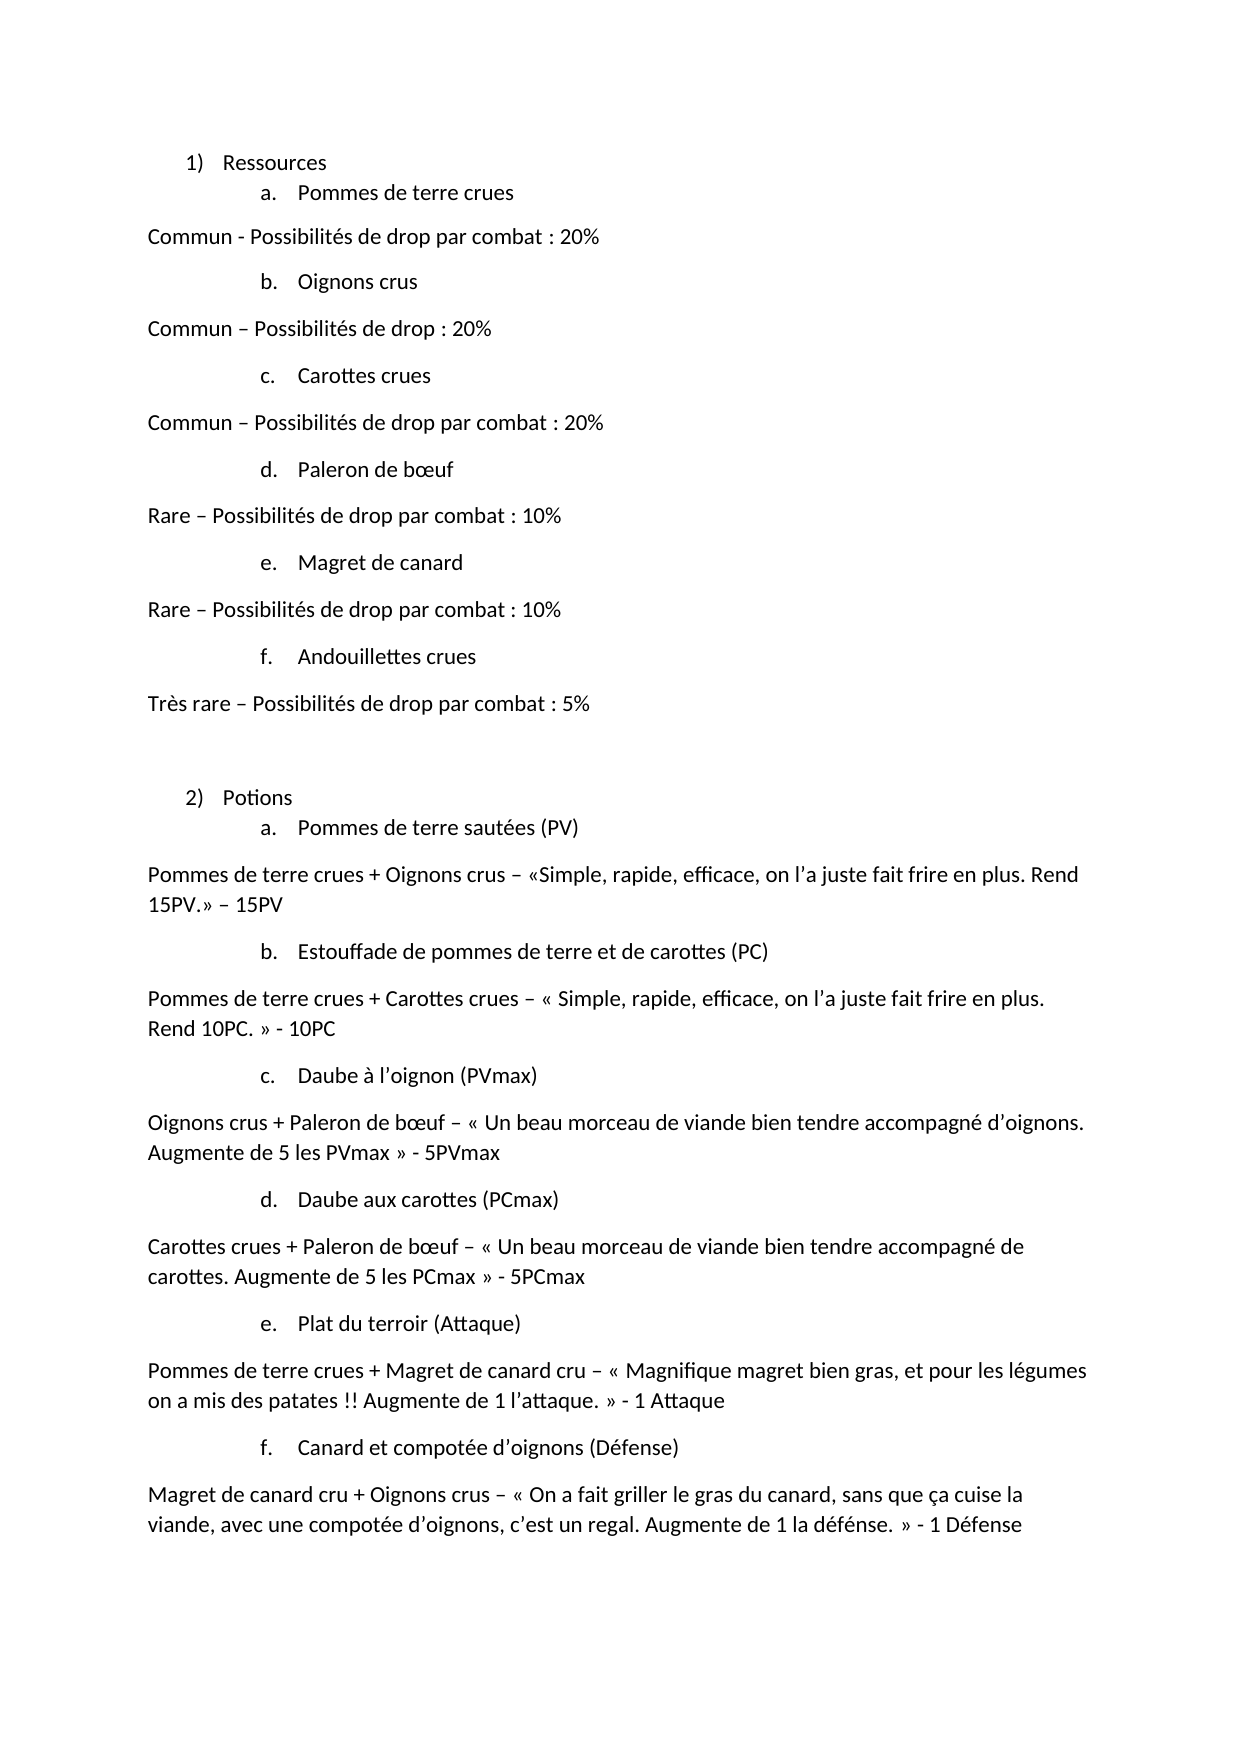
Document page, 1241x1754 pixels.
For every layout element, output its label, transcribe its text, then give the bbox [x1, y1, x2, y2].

list Ressources [185, 148, 1093, 176]
text Carottes crues + Paleron de bœuf – « Un beau morceau de viande bien tendre accompagné de carottes. Augmente de 5 les PCmax » - 5PCmax [148, 1232, 1093, 1290]
list Canard et compotée d’oignons (Défense) [260, 1433, 1093, 1461]
list Pommes de terre crues [260, 178, 1093, 206]
text Commun - Possibilités de drop par combat : 20% [148, 222, 1093, 251]
text Pommes de terre crues + Magret de canard cru – « Magnifique magret bien gras, et pour les légumes on a mis des patates !! Augmente de 1 l’attaque. » - 1 Attaque [148, 1356, 1093, 1414]
list Andouillettes crues [260, 642, 1093, 670]
text Commun – Possibilités de drop par combat : 20% [148, 408, 1093, 436]
text Oignons crus + Paleron de bœuf – « Un beau morceau de viande bien tendre accompagné d’oignons. Augmente de 5 les PVmax » - 5PVmax [148, 1108, 1093, 1166]
text Pommes de terre crues + Oignons crus – «Simple, rapide, efficace, on l’a juste fait frire en plus. Rend 15PV.» – 15PV [148, 860, 1093, 918]
text Magret de canard cru + Oignons crus – « On a fait griller le gras du canard, sans que ça cuise la viande, avec une compotée d’oignons, c’est un regal. Augmente de 1 la défénse. » - 1 Défense [148, 1480, 1093, 1538]
list Paleron de bœuf [260, 455, 1093, 483]
list Carottes crues [260, 361, 1093, 389]
text Commun – Possibilités de drop : 20% [148, 314, 1093, 342]
list Pommes de terre sautées (PV) [260, 813, 1093, 841]
list Plat du terroir (Attaque) [260, 1309, 1093, 1337]
list Daube à l’oignon (PVmax) [260, 1061, 1093, 1089]
list Potions [185, 783, 1093, 811]
list Magret de canard [260, 548, 1093, 576]
list Estouffade de pommes de terre et de carottes (PC) [260, 937, 1093, 965]
text Très rare – Possibilités de drop par combat : 5% [148, 689, 1093, 717]
list Oignons crus [260, 267, 1093, 295]
text Pommes de terre crues + Carottes crues – « Simple, rapide, efficace, on l’a juste fait frire en plus. Rend 10PC. » - 10PC [148, 984, 1093, 1042]
list Daube aux carottes (PCmax) [260, 1185, 1093, 1213]
text Rare – Possibilités de drop par combat : 10% [148, 502, 1093, 529]
text Rare – Possibilités de drop par combat : 10% [148, 595, 1093, 623]
